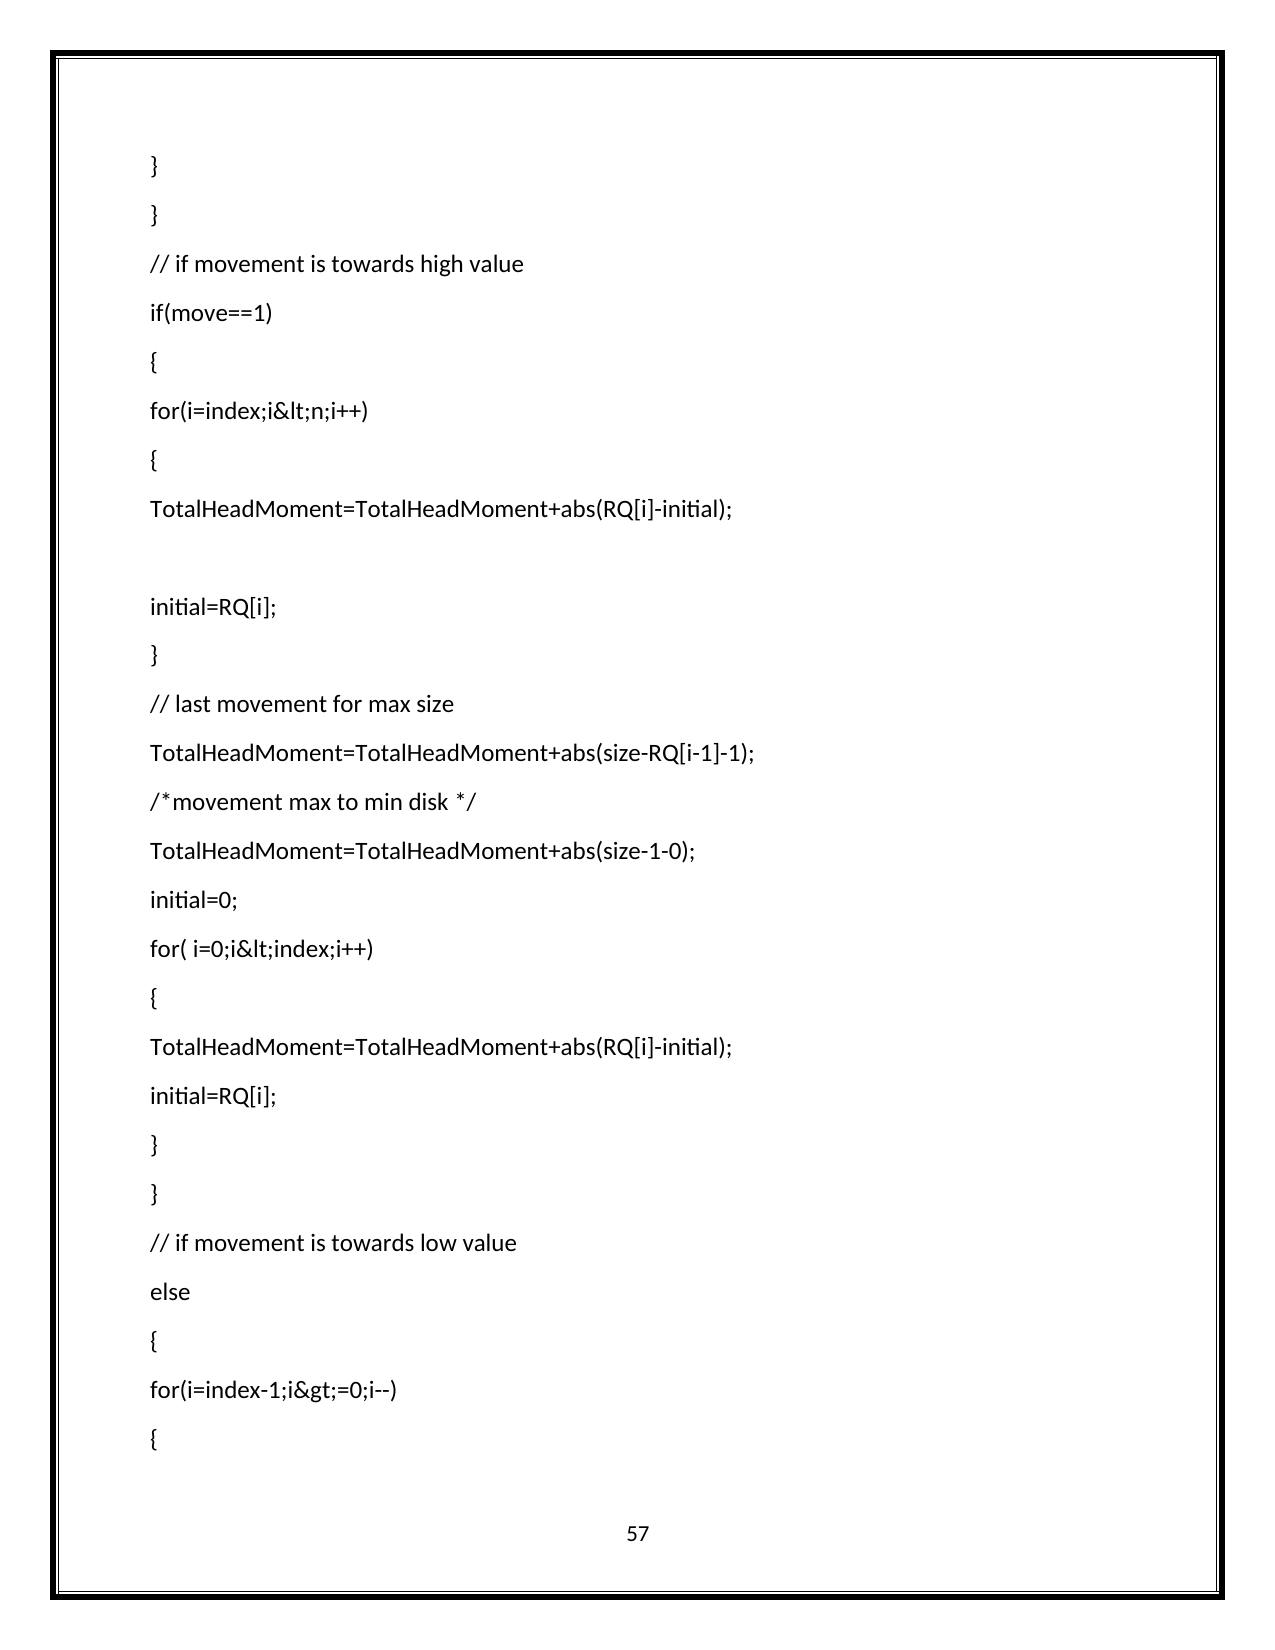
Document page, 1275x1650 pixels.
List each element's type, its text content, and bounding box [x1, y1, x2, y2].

text // if movement is towards high value [150, 248, 1125, 278]
text } [150, 1178, 1125, 1209]
text { [150, 444, 1125, 474]
text { [150, 982, 1125, 1013]
text if(move==1) [150, 297, 1125, 327]
text /*movement max to min disk */ [150, 786, 1125, 817]
text initial=RQ[i]; [150, 1080, 1125, 1111]
text else [150, 1276, 1125, 1307]
text { [150, 346, 1125, 376]
text TotalHeadMoment=TotalHeadMoment+abs(size-1-0); [150, 835, 1125, 866]
text initial=0; [150, 884, 1125, 915]
text TotalHeadMoment=TotalHeadMoment+abs(RQ[i]-initial); [150, 1031, 1125, 1062]
text TotalHeadMoment=TotalHeadMoment+abs(RQ[i]-initial); [150, 493, 1125, 523]
text for(i=index-1;i&gt;=0;i--) [150, 1374, 1125, 1404]
text TotalHeadMoment=TotalHeadMoment+abs(size-RQ[i-1]-1); [150, 737, 1125, 768]
text } [150, 639, 1125, 670]
text } [150, 1129, 1125, 1160]
text for( i=0;i&lt;index;i++) [150, 933, 1125, 964]
text initial=RQ[i]; [150, 591, 1125, 621]
text } [150, 150, 1125, 181]
text { [150, 1325, 1125, 1356]
text } [150, 199, 1125, 229]
text // last movement for max size [150, 688, 1125, 719]
text { [150, 1423, 1125, 1453]
text for(i=index;i&lt;n;i++) [150, 395, 1125, 425]
text // if movement is towards low value [150, 1227, 1125, 1258]
